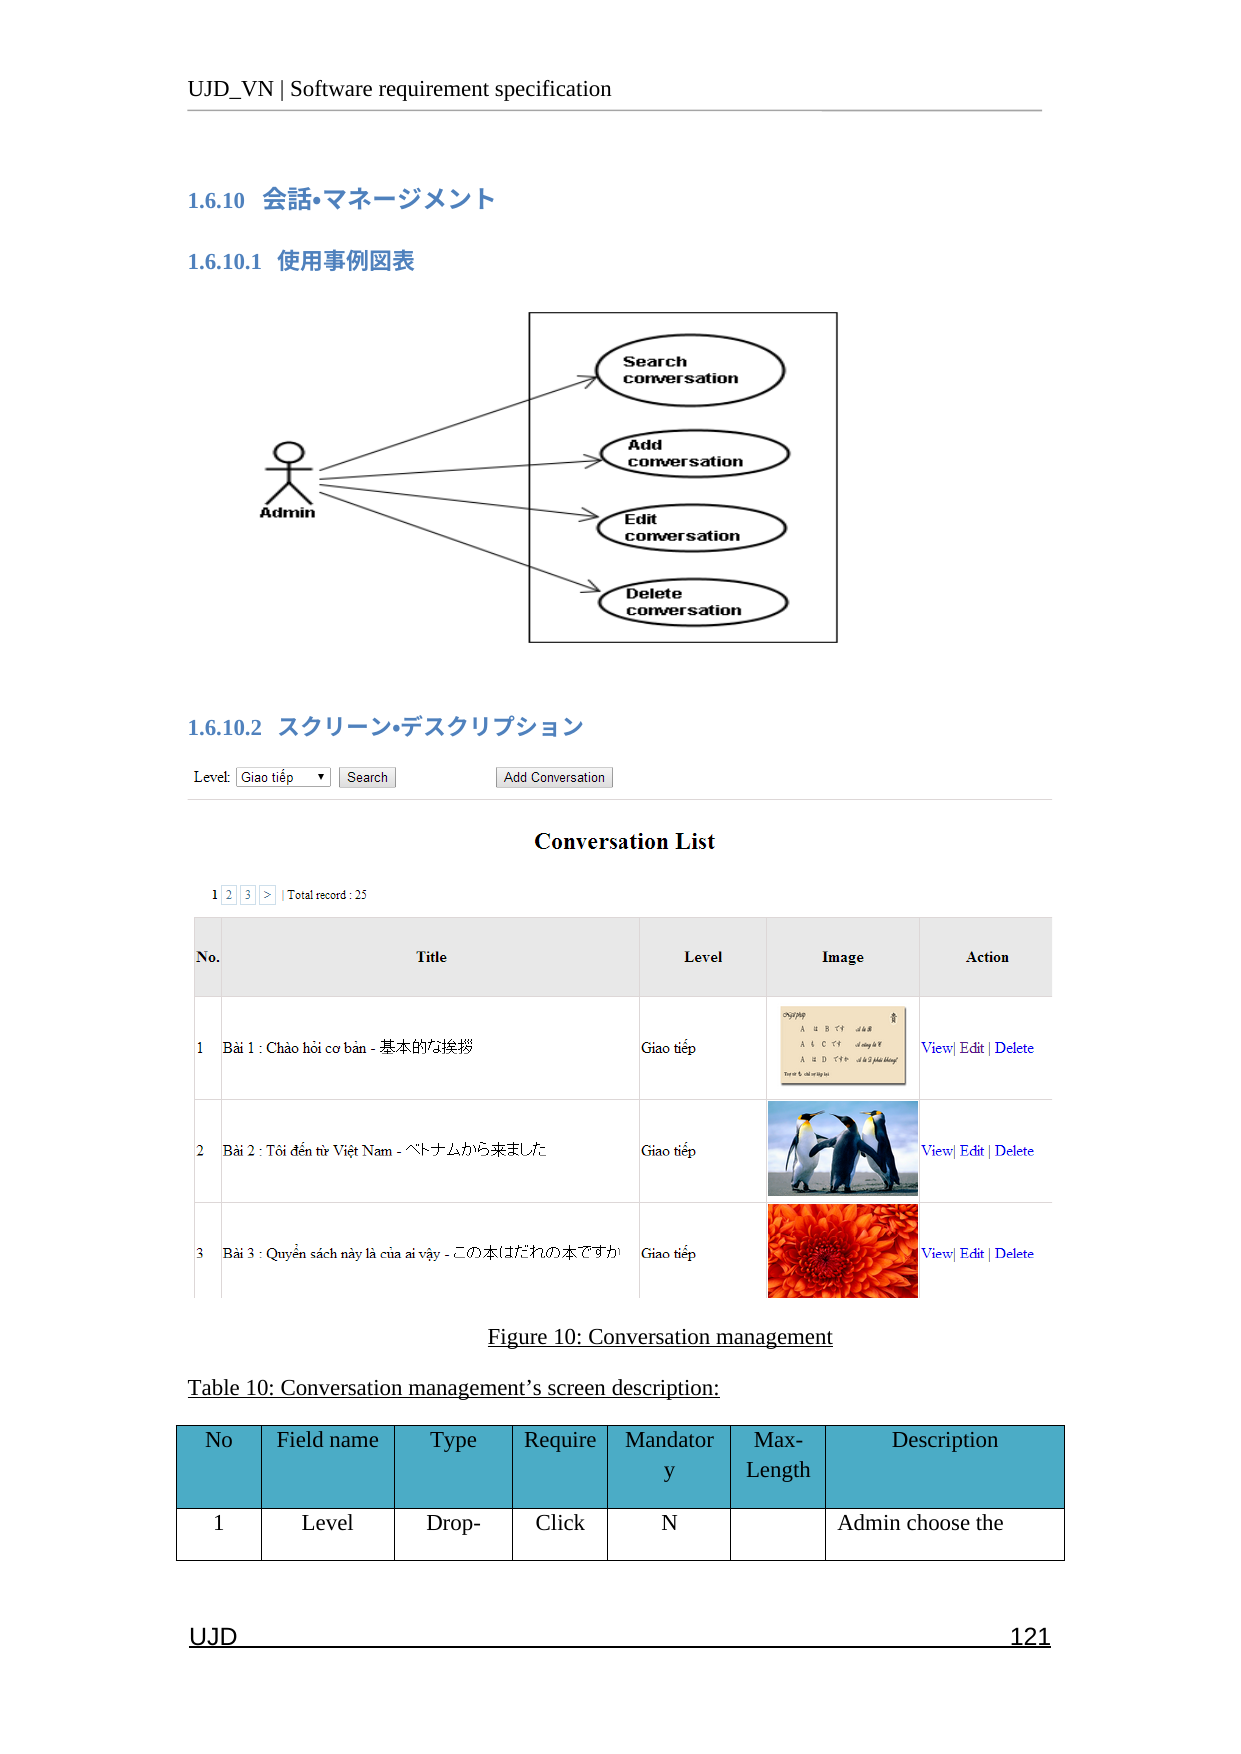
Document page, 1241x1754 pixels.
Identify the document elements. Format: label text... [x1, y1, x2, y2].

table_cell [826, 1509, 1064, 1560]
text Table 10: Conversation management’s screen description: [187, 1374, 1053, 1401]
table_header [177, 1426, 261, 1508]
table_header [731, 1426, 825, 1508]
picture [187, 747, 1053, 1298]
picture [187, 280, 927, 684]
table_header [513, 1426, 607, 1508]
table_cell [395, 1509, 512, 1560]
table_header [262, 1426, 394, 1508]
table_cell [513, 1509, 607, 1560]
subtitle 使用事例図表 [187, 242, 1053, 276]
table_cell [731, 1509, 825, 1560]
text Figure 10: Conversation management [187, 1323, 1053, 1349]
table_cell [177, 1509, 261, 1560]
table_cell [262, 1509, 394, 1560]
subtitle スクリーン•デスクリプション [187, 709, 1053, 742]
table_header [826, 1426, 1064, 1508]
subtitle 会話•マネージメント [187, 180, 1053, 216]
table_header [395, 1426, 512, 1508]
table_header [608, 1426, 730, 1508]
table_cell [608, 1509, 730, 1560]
